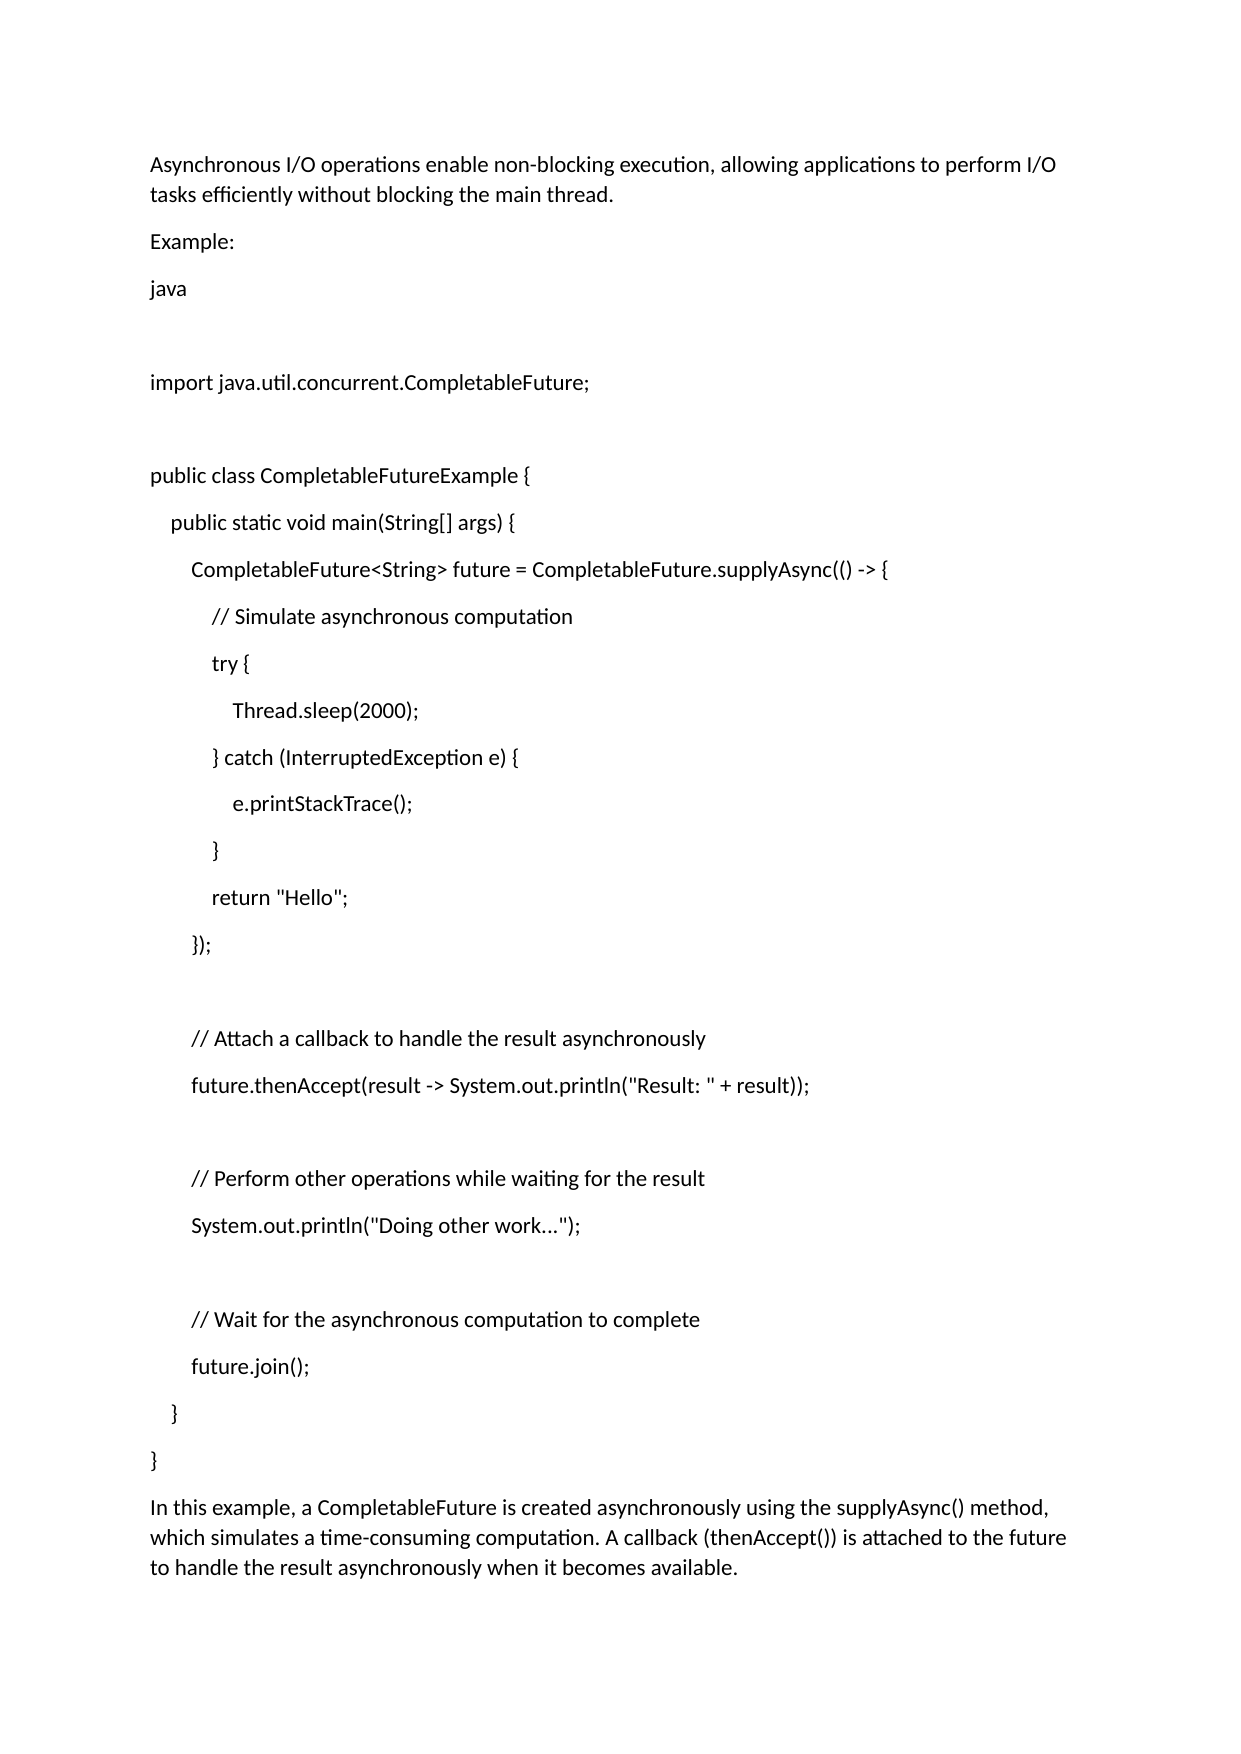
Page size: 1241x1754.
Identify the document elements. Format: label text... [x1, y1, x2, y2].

text java [150, 274, 1090, 302]
text Thread.sleep(2000); [150, 696, 1090, 724]
text Example: [150, 227, 1090, 255]
text } catch (InterruptedException e) { [150, 743, 1090, 771]
text Asynchronous I/O operations enable non-blocking execution, allowing applications to perform I/O tasks efficiently without blocking the main thread. [150, 150, 1090, 208]
text // Perform other operations while waiting for the result [150, 1164, 1090, 1193]
text }); [150, 930, 1090, 958]
text } [150, 1399, 1090, 1427]
text } [150, 1446, 1090, 1474]
text public static void main(String[] args) { [150, 508, 1090, 536]
text // Attach a callback to handle the result asynchronously [150, 1024, 1090, 1052]
text // Wait for the asynchronous computation to complete [150, 1305, 1090, 1333]
text System.out.println("Doing other work..."); [150, 1211, 1090, 1239]
text future.thenAccept(result -> System.out.println("Result: " + result)); [150, 1071, 1090, 1099]
text } [150, 836, 1090, 864]
text // Simulate asynchronous computation [150, 602, 1090, 630]
text try { [150, 649, 1090, 677]
text CompletableFuture<String> future = CompletableFuture.supplyAsync(() -> { [150, 555, 1090, 583]
text future.join(); [150, 1352, 1090, 1380]
text public class CompletableFutureExample { [150, 461, 1090, 489]
text import java.util.concurrent.CompletableFuture; [150, 368, 1090, 396]
text In this example, a CompletableFuture is created asynchronously using the supplyAsync() method, which simulates a time-consuming computation. A callback (thenAccept()) is attached to the future to handle the result asynchronously when it becomes available. [150, 1493, 1090, 1581]
text return "Hello"; [150, 883, 1090, 911]
text e.printStackTrace(); [150, 789, 1090, 818]
